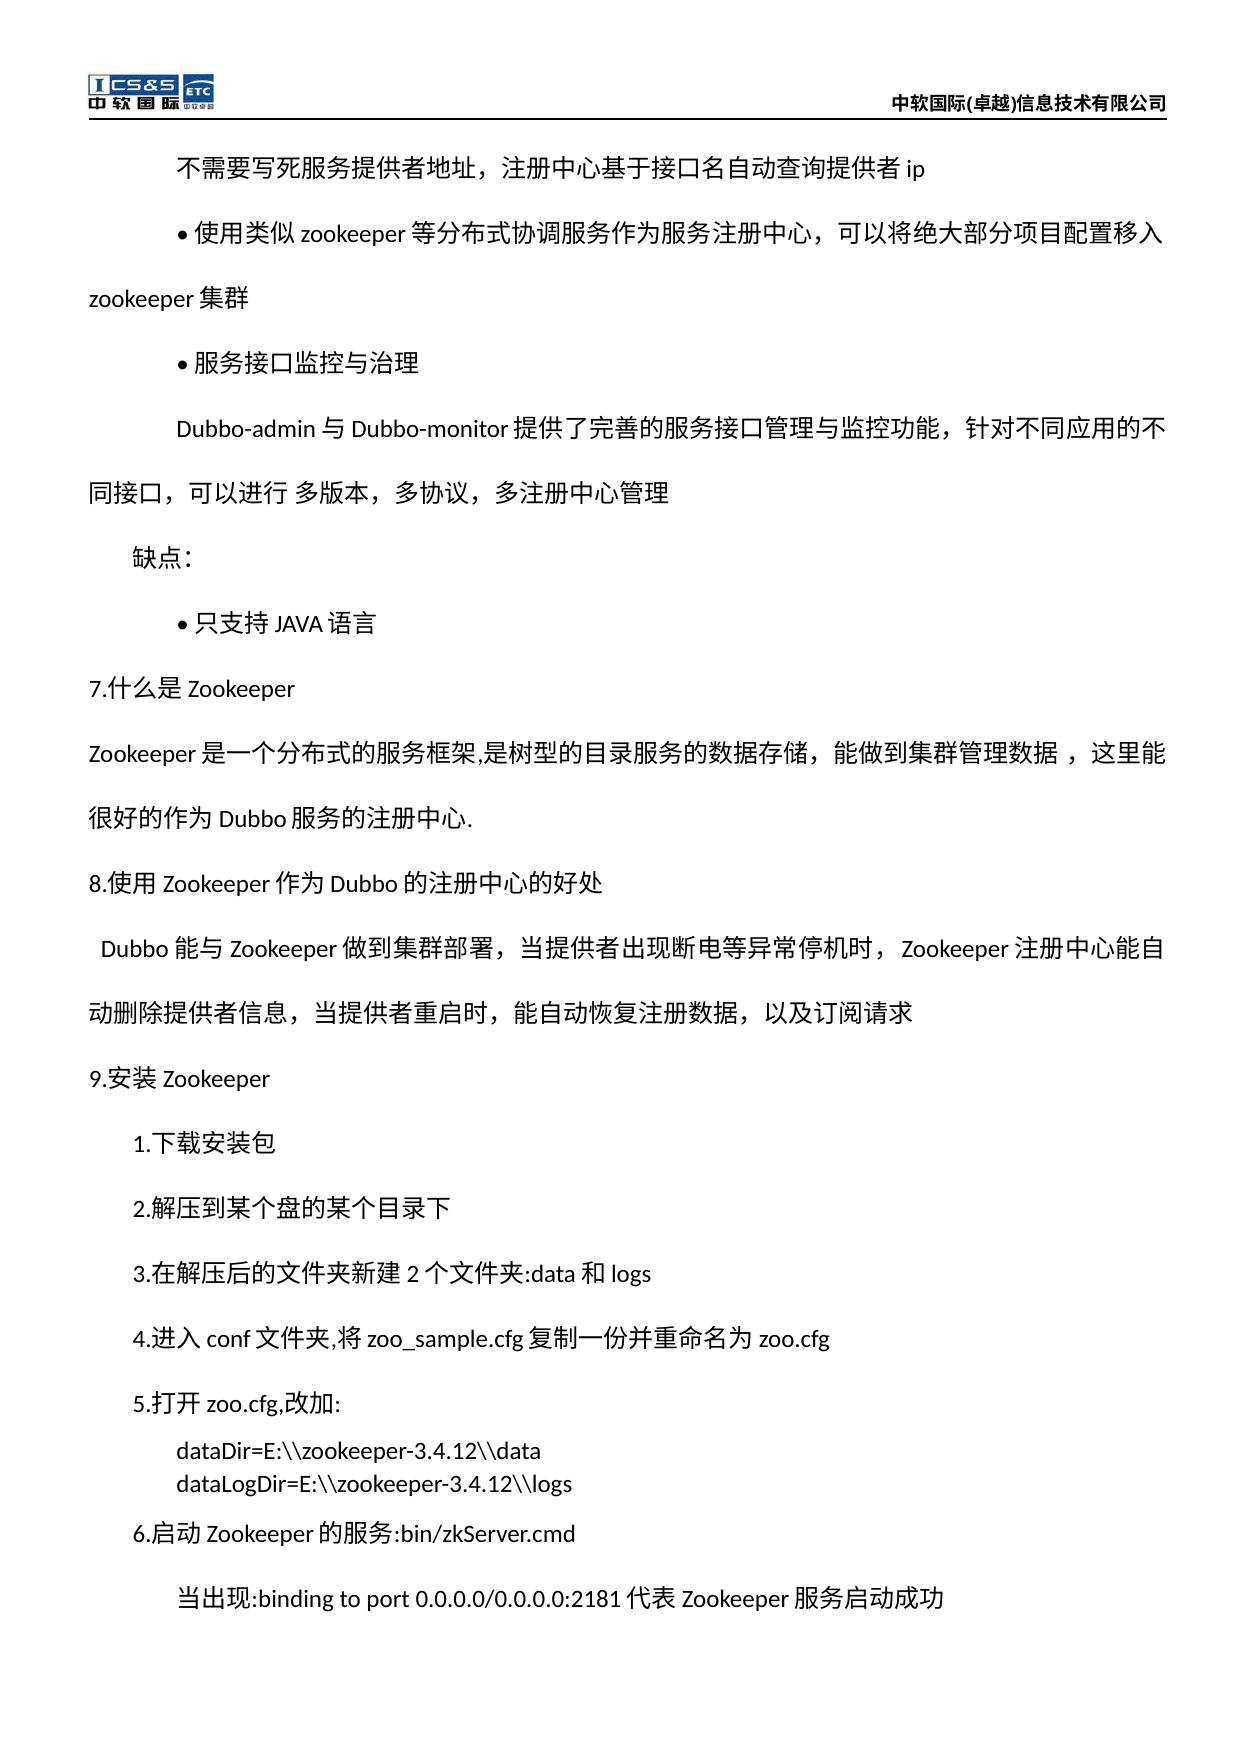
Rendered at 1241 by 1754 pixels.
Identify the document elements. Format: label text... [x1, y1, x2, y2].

text 8.使用Zookeeper作为Dubbo的注册中心的好处 [89, 849, 1167, 914]
text 5.打开zoo.cfg,改加: [89, 1369, 1167, 1434]
text 缺点： [89, 524, 1167, 589]
picture [85, 70, 215, 112]
text 9.安装Zookeeper [89, 1044, 1167, 1109]
text 不需要写死服务提供者地址，注册中心基于接口名自动查询提供者ip [89, 134, 1167, 199]
text 7.什么是Zookeeper [89, 654, 1167, 719]
text 2.解压到某个盘的某个目录下 [89, 1174, 1167, 1239]
text • 只支持JAVA语言 [89, 589, 1167, 654]
text 3.在解压后的文件夹新建2个文件夹:data和logs [89, 1239, 1167, 1304]
text Zookeeper是一个分布式的服务框架,是树型的目录服务的数据存储，能做到集群管理数据 ，这里能很好的作为Dubbo服务的注册中心. [89, 719, 1167, 849]
text • 服务接口监控与治理 [89, 329, 1167, 394]
text 4.进入conf文件夹,将zoo_sample.cfg复制一份并重命名为zoo.cfg [89, 1304, 1167, 1369]
text Dubbo能与Zookeeper做到集群部署，当提供者出现断电等异常停机时，Zookeeper注册中心能自动删除提供者信息，当提供者重启时，能自动恢复注册数据，以及订阅请求 [89, 914, 1167, 1044]
text dataDir=E:\\zookeeper-3.4.12\\data [89, 1434, 1167, 1467]
text dataLogDir=E:\\zookeeper-3.4.12\\logs [89, 1467, 1167, 1499]
text 6.启动Zookeeper的服务:bin/zkServer.cmd [89, 1499, 1167, 1564]
text • 使用类似zookeeper等分布式协调服务作为服务注册中心，可以将绝大部分项目配置移入zookeeper集群 [89, 199, 1167, 329]
text 1.下载安装包 [89, 1109, 1167, 1174]
text Dubbo-admin与Dubbo-monitor提供了完善的服务接口管理与监控功能，针对不同应用的不同接口，可以进行 多版本，多协议，多注册中心管理 [89, 394, 1167, 524]
text 当出现:binding to port 0.0.0.0/0.0.0.0:2181代表Zookeeper服务启动成功 [89, 1564, 1167, 1629]
